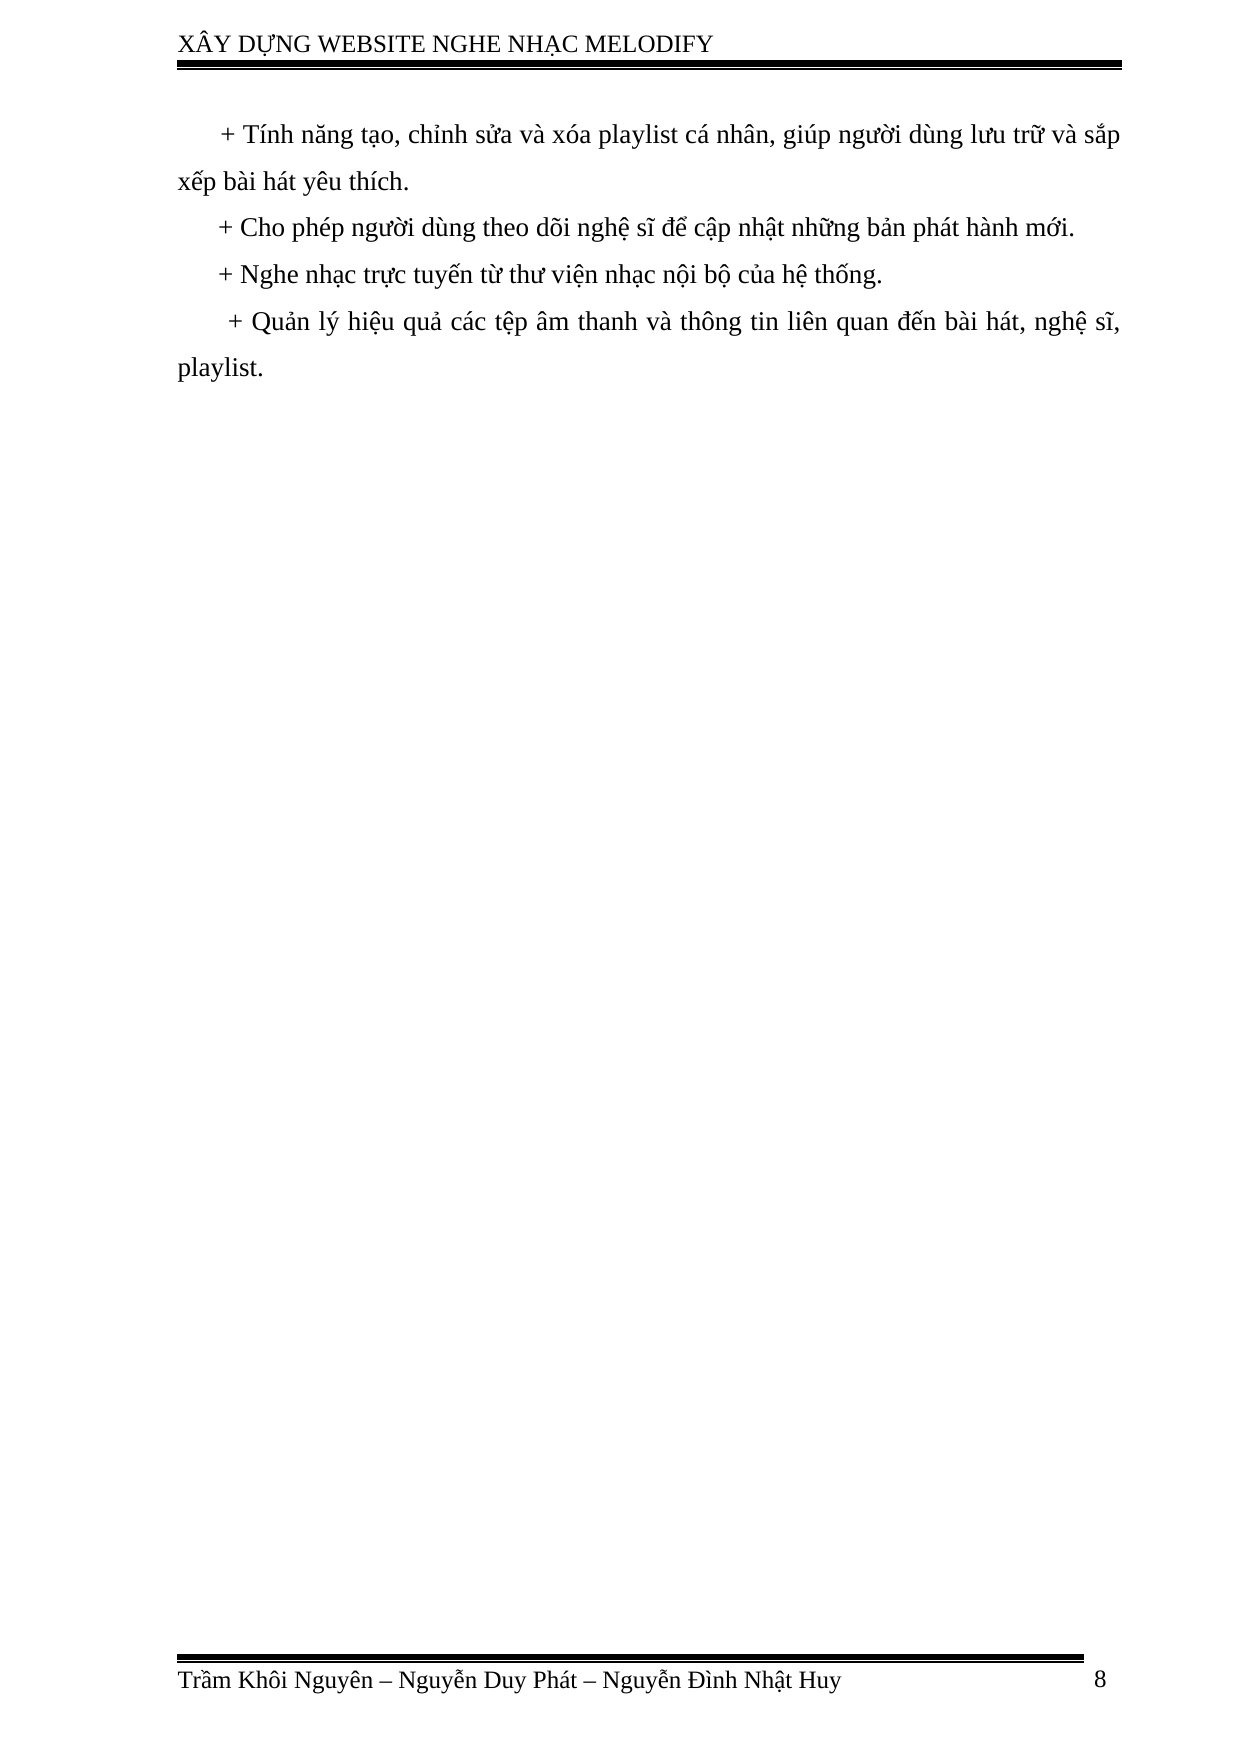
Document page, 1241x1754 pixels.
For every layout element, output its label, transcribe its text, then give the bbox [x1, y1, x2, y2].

text + Nghe nhạc trực tuyến từ thư viện nhạc nội bộ của hệ thống. [177, 258, 1122, 289]
text + Quản lý hiệu quả các tệp âm thanh và thông tin liên quan đến bài hát, nghệ sĩ, playlist. [177, 305, 1122, 383]
text + Tính năng tạo, chỉnh sửa và xóa playlist cá nhân, giúp người dùng lưu trữ và sắp xếp bài hát yêu thích. [177, 118, 1122, 196]
text + Cho phép người dùng theo dõi nghệ sĩ để cập nhật những bản phát hành mới. [177, 211, 1122, 243]
